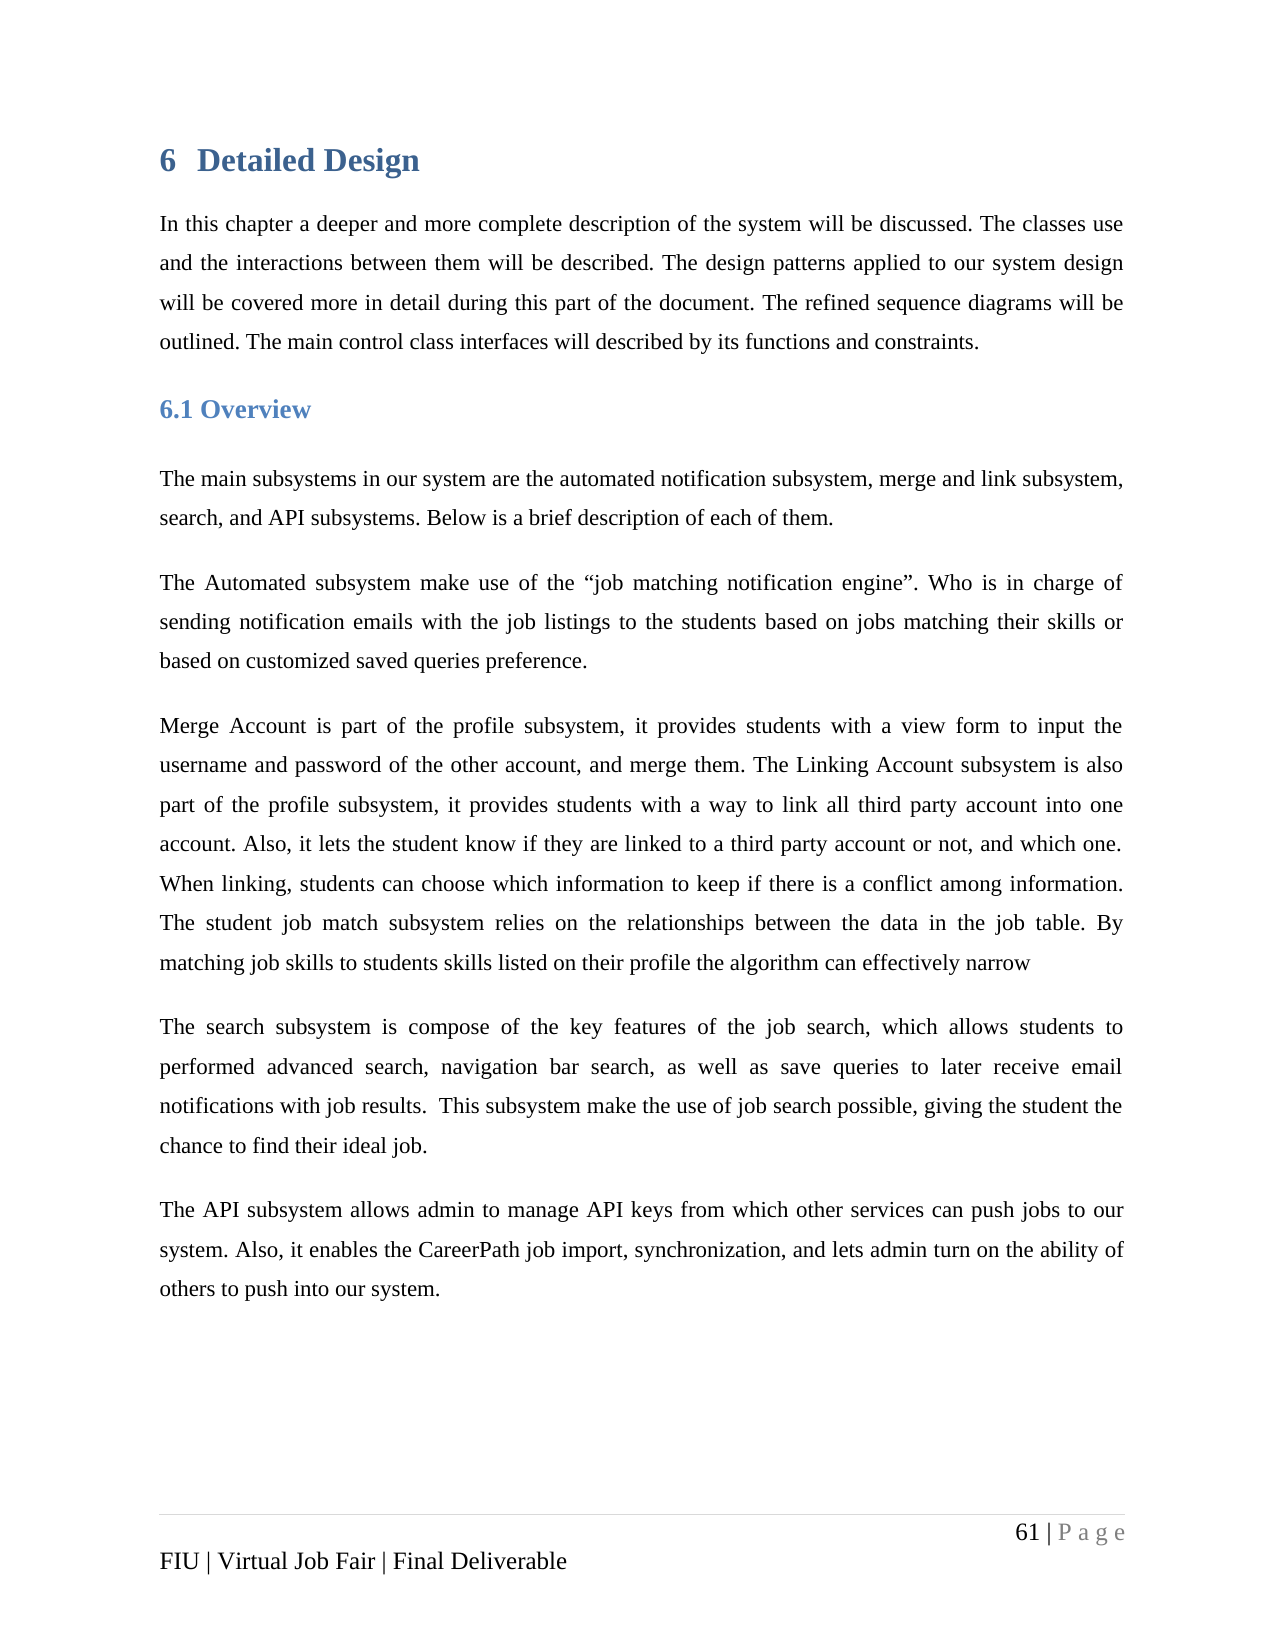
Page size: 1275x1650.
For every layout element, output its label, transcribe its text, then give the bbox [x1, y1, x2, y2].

text Merge Account is part of the profile subsystem, it provides students with a view form to input the username and password of the other account, and merge them. The Linking Account subsystem is also part of the profile subsystem, it provides students with a way to link all third party account into one account. Also, it lets the student know if they are linked to a third party account or not, and which one. When linking, students can choose which information to keep if there is a conflict among information. The student job match subsystem relies on the relationships between the data in the job table. By matching job skills to students skills listed on their profile the algorithm can effectively narrow [159, 712, 1125, 975]
subtitle Detailed Design [159, 140, 1125, 178]
text In this chapter a deeper and more complete description of the system will be discussed. The classes use and the interactions between them will be described. The design patterns applied to our system design will be covered more in detail during this part of the document. The refined sequence diagrams will be outlined. The main control class interfaces will described by its functions and constraints. [159, 210, 1125, 355]
text The Automated subsystem make use of the “job matching notification engine”. Who is in charge of sending notification emails with the job listings to the students based on jobs matching their skills or based on customized saved queries preference. [159, 568, 1125, 674]
text 6.1 Overview [159, 393, 1125, 424]
text The search subsystem is compose of the key features of the job search, which allows students to performed advanced search, navigation bar search, as well as save queries to later receive email notifications with job results. This subsystem make the use of job search possible, giving the student the chance to find their ideal job. [159, 1013, 1125, 1158]
text The API subsystem allows admin to manage API keys from which other services can push jobs to our system. Also, it enables the CareerPath job import, synchronization, and lets admin turn on the ability of others to push into our system. [159, 1196, 1125, 1302]
text The main subsystems in our system are the automated notification subsystem, merge and link subsystem, search, and API subsystems. Below is a brief description of each of them. [159, 464, 1125, 530]
